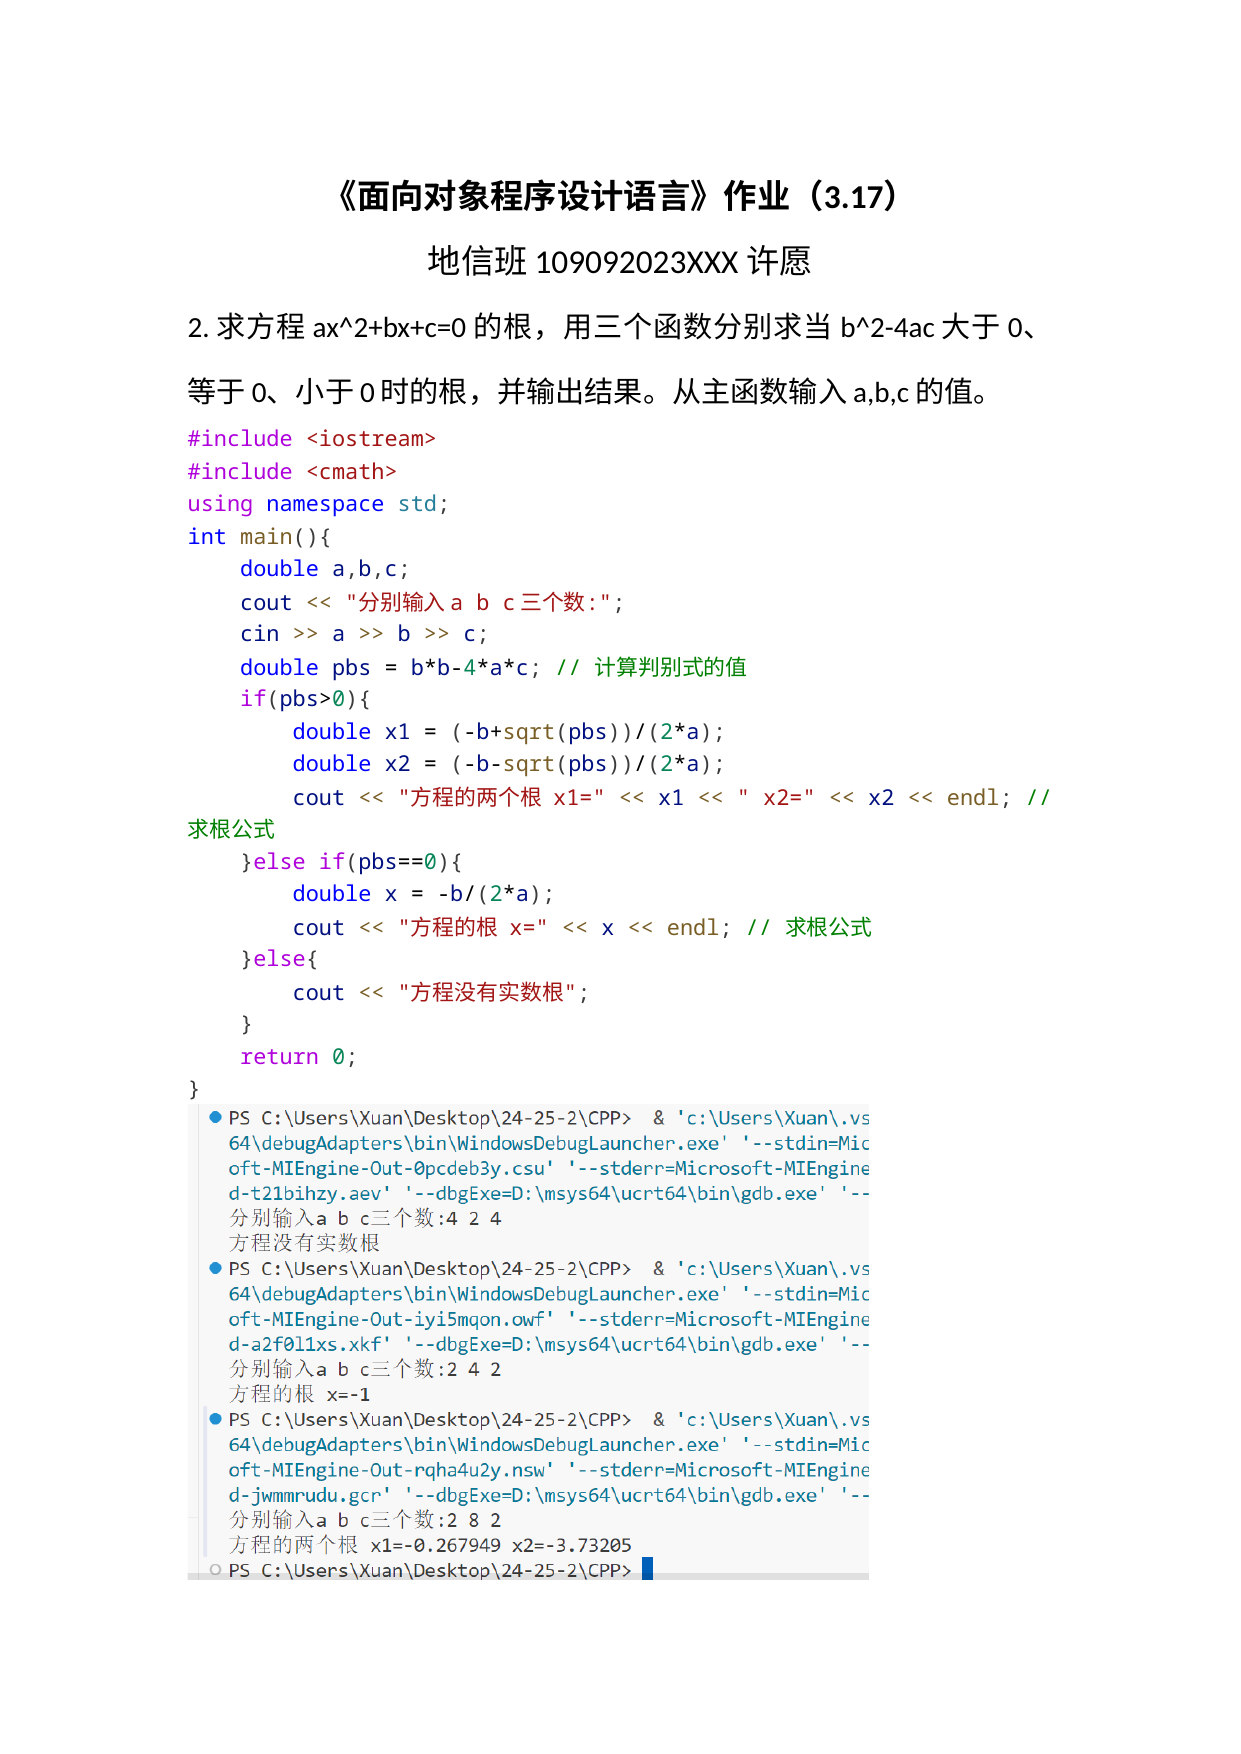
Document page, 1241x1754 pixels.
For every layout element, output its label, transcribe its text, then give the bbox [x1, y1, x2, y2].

text double a,b,c; [187, 552, 1053, 584]
text double x1 = (-b+sqrt(pbs))/(2*a); [187, 714, 1053, 747]
list 求方程ax^2+bx+c=0的根，用三个函数分别求当b^2-4ac大于0、等于0、小于0时的根，并输出结果。从主函数输入a,b,c的值。 [187, 292, 1053, 422]
text } [187, 1007, 1053, 1039]
text return 0; [187, 1039, 1053, 1072]
picture [187, 1104, 869, 1580]
text double x2 = (-b-sqrt(pbs))/(2*a); [187, 747, 1053, 779]
text int main(){ [187, 519, 1053, 552]
text cout << "方程的两个根 x1=" << x1 << " x2=" << x2 << endl; // 求根公式 [187, 779, 1053, 844]
text 地信班109092023XXX 许愿 [187, 227, 1053, 292]
text 《面向对象程序设计语言》作业（3.17） [187, 162, 1053, 227]
text cout << "方程没有实数根"; [187, 974, 1053, 1007]
text #include <cmath> [187, 454, 1053, 487]
text cin >> a >> b >> c; [187, 617, 1053, 649]
text double x = -b/(2*a); [187, 877, 1053, 909]
text cout << "分别输入a b c三个数:"; [187, 584, 1053, 617]
text } [187, 1072, 1053, 1104]
text cout << "方程的根 x=" << x << endl; // 求根公式 [187, 909, 1053, 942]
text if(pbs>0){ [187, 682, 1053, 714]
text double pbs = b*b-4*a*c; // 计算判别式的值 [187, 649, 1053, 682]
text }else{ [187, 942, 1053, 974]
text #include <iostream> [187, 422, 1053, 454]
text using namespace std; [187, 487, 1053, 519]
text }else if(pbs==0){ [187, 844, 1053, 877]
